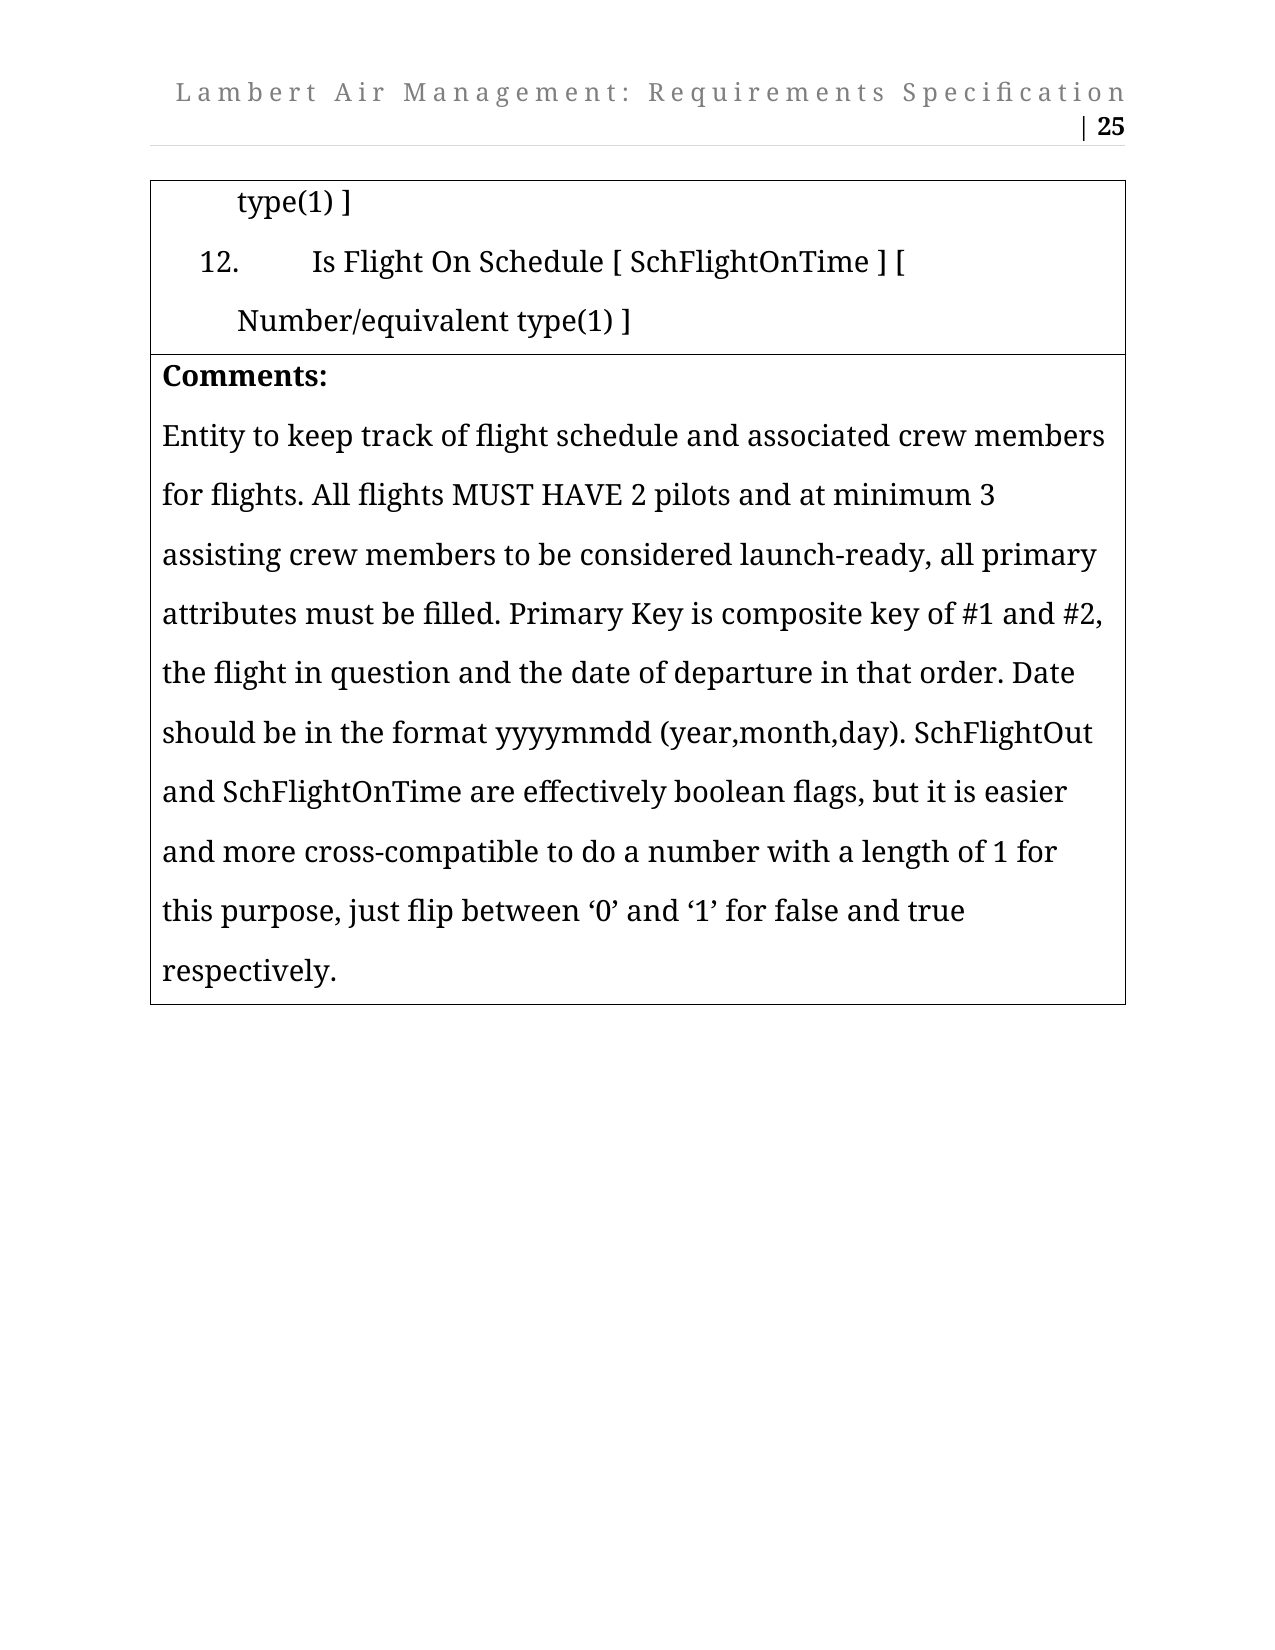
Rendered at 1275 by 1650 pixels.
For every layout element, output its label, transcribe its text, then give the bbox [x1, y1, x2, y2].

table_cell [151, 181, 1125, 354]
table_cell Comments: Entity to keep track of flight schedule and associated crew members for flights. All flights MUST HAVE 2 pilots and at minimum 3 assisting crew members to be considered launch-ready, all primary attributes must be filled. Primary Key is composite key of #1 and #2, the flight in question and the date of departure in that order. Date should be in the format yyyymmdd (year,month,day). SchFlightOut and SchFlightOnTime are effectively boolean flags, but it is easier and more cross-compatible to do a number with a length of 1 for this purpose, just flip between ‘0’ and ‘1’ for false and true respectively. [151, 355, 1125, 1004]
